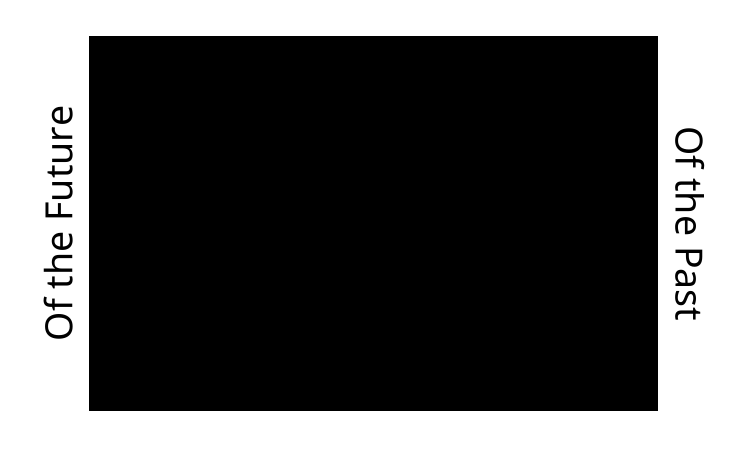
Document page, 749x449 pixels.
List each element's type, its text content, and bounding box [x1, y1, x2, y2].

table_header [89, 36, 658, 411]
table_header Of the Future [27, 36, 88, 411]
table_header Of the Past [659, 36, 722, 411]
